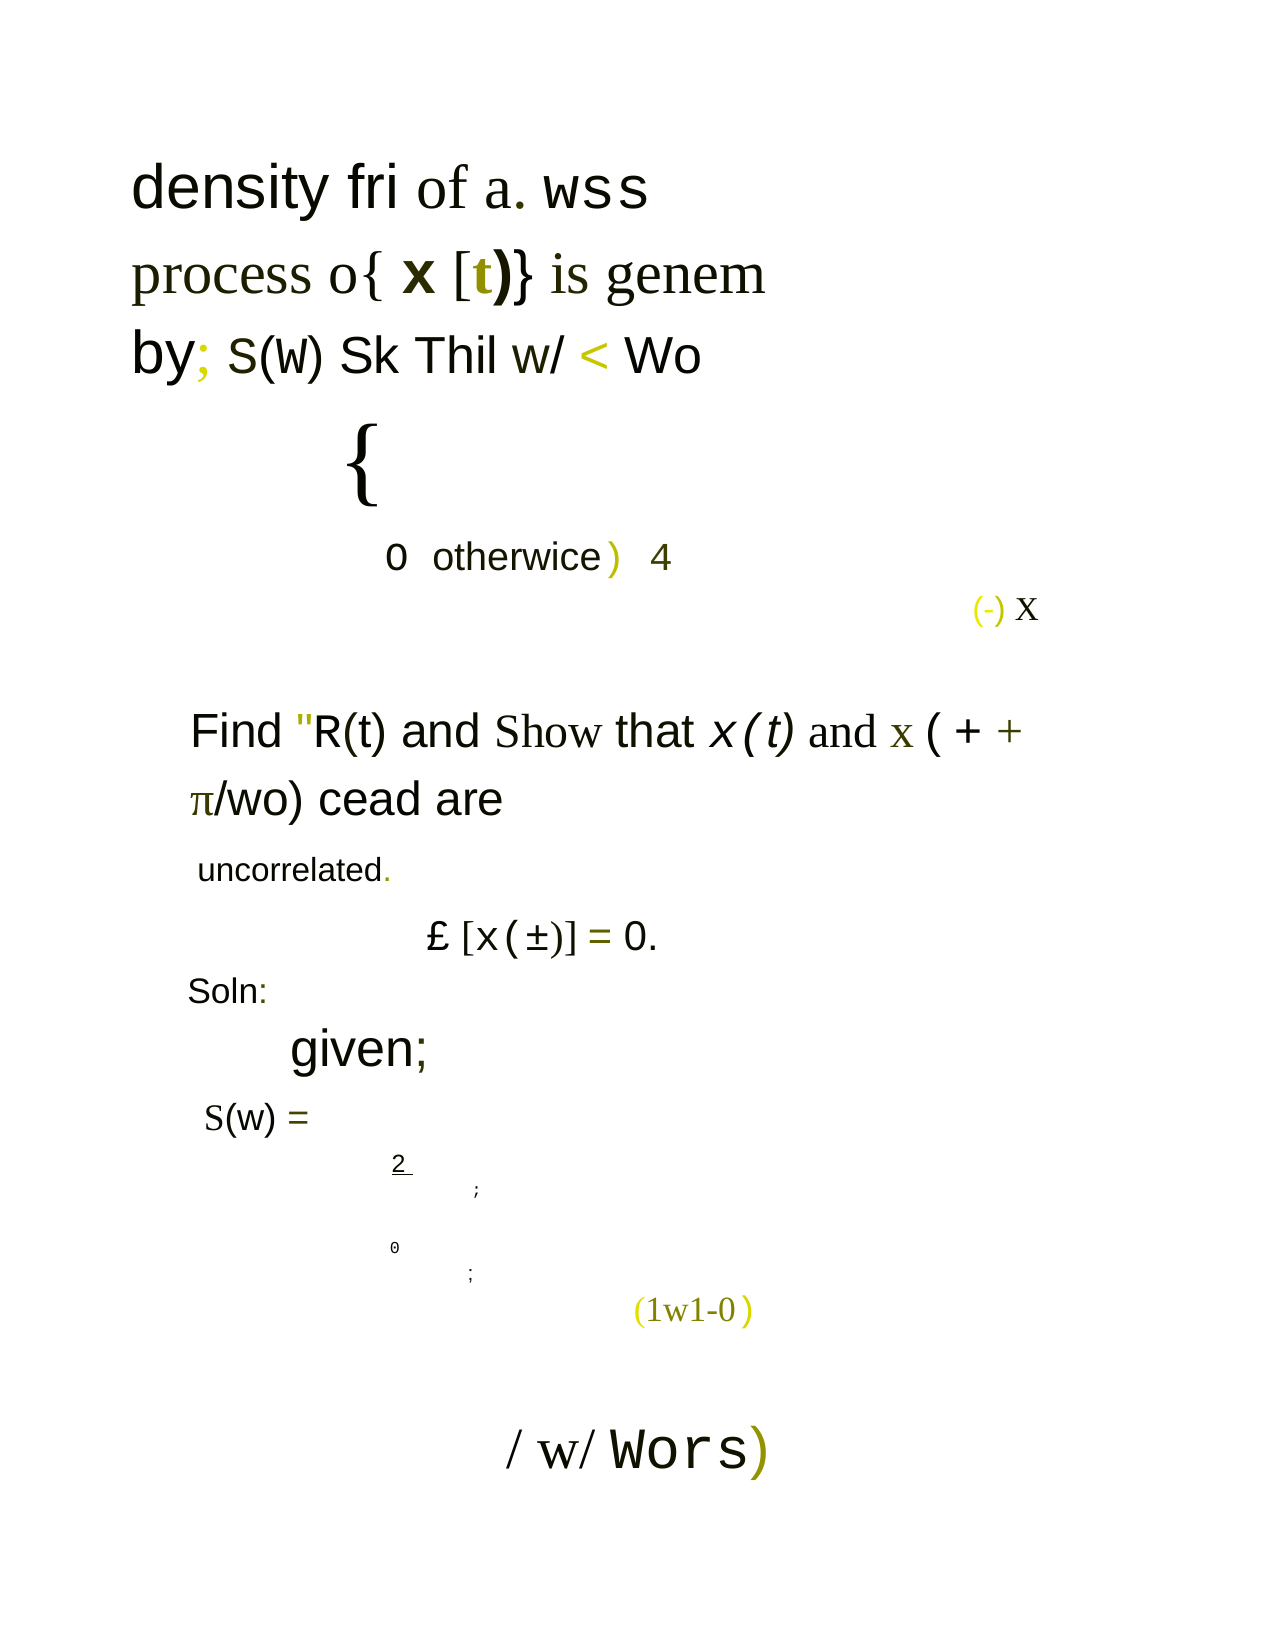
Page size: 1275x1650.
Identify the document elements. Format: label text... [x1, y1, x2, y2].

text 0 [389, 1239, 446, 1258]
text given; [290, 1017, 439, 1077]
text O otherwice) 4 [384, 533, 740, 582]
text 2 [391, 1149, 447, 1178]
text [132, 150, 861, 390]
text S(w) = [203, 1096, 356, 1142]
text (-) X [972, 589, 1092, 628]
text ; [467, 1261, 516, 1285]
text Soln: [187, 970, 297, 1011]
text Find "R(t) and Show that x(t) and x ( + + π/wo) cead are [190, 703, 1148, 826]
text (1w1-0) [633, 1289, 807, 1332]
text uncorrelated. [197, 850, 439, 888]
text ; [471, 1182, 519, 1201]
text { [338, 401, 407, 516]
text / w/ Wors) (0) [506, 1414, 833, 1486]
text £ [x(±)] = 0. [426, 911, 669, 963]
